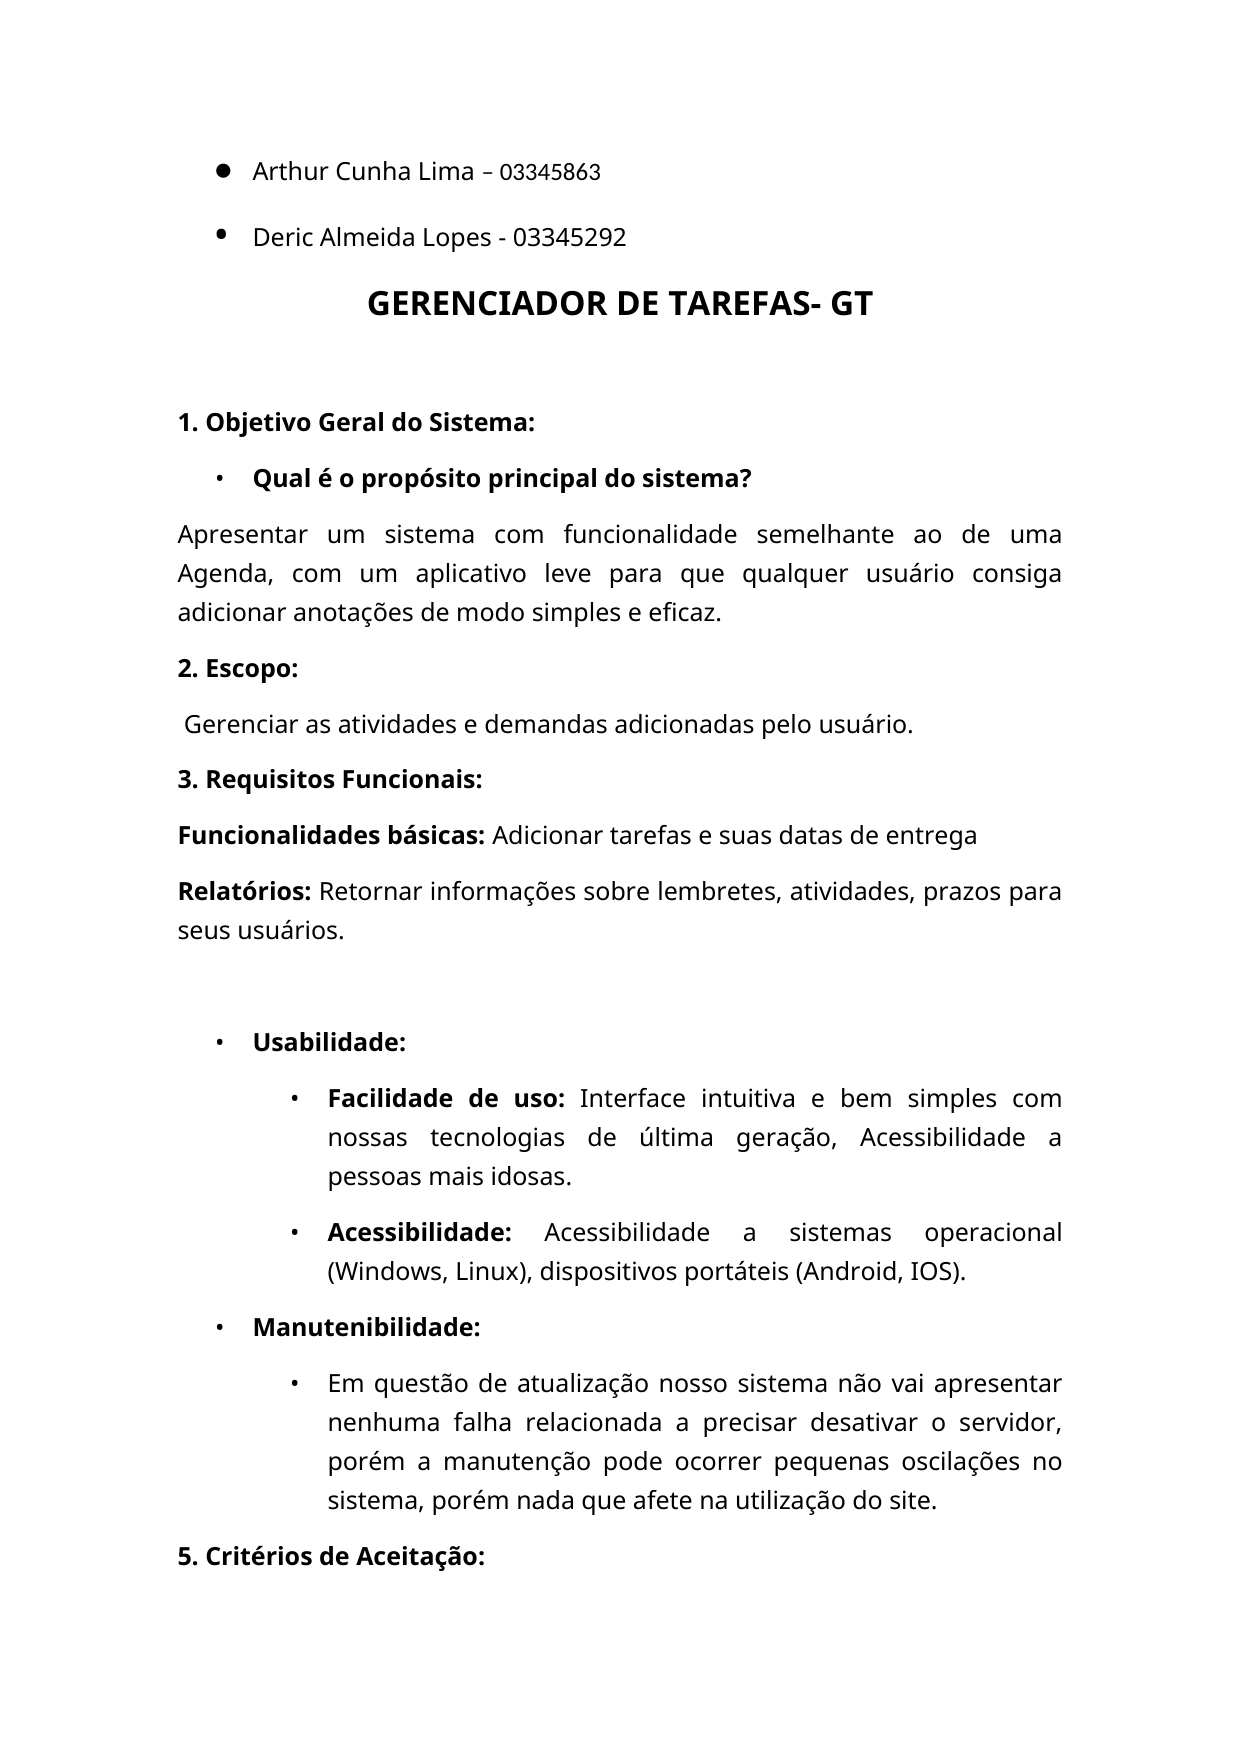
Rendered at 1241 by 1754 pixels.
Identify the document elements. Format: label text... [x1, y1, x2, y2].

text 3. Requisitos Funcionais: [177, 762, 1063, 796]
text 1. Objetivo Geral do Sistema: [177, 404, 1063, 439]
list Em questão de atualização nosso sistema não vai apresentar nenhuma falha relacionada a precisar desativar o servidor, porém a manutenção pode ocorrer pequenas oscilações no sistema, porém nada que afete na utilização do site. [290, 1365, 1063, 1517]
text Relatórios: Retornar informações sobre lembretes, atividades, prazos para seus usuários. [177, 874, 1063, 947]
list Facilidade de uso: Interface intuitiva e bem simples com nossas tecnologias de última geração, Acessibilidade a pessoas mais idosas. [290, 1080, 1063, 1193]
text Funcionalidades básicas: Adicionar tarefas e suas datas de entrega [177, 818, 1063, 852]
list Deric Almeida Lopes - 03345292 [215, 211, 1063, 256]
list Qual é o propósito principal do sistema? [215, 460, 1063, 494]
list Usabilidade: [215, 1024, 1063, 1059]
list Arthur Cunha Lima – 03345863 [215, 148, 1063, 188]
text Gerenciar as atividades e demandas adicionadas pelo usuário. [177, 706, 1063, 740]
list Acessibilidade: Acessibilidade a sistemas operacional (Windows, Linux), dispositivos portáteis (Android, IOS). [290, 1214, 1063, 1288]
text GERENCIADOR DE TAREFAS- GT [177, 280, 1063, 325]
text 2. Escopo: [177, 650, 1063, 684]
text 5. Critérios de Aceitação: [177, 1539, 1063, 1573]
list Manutenibilidade: [215, 1309, 1063, 1344]
text Apresentar um sistema com funcionalidade semelhante ao de uma Agenda, com um aplicativo leve para que qualquer usuário consiga adicionar anotações de modo simples e eficaz. [177, 516, 1063, 629]
